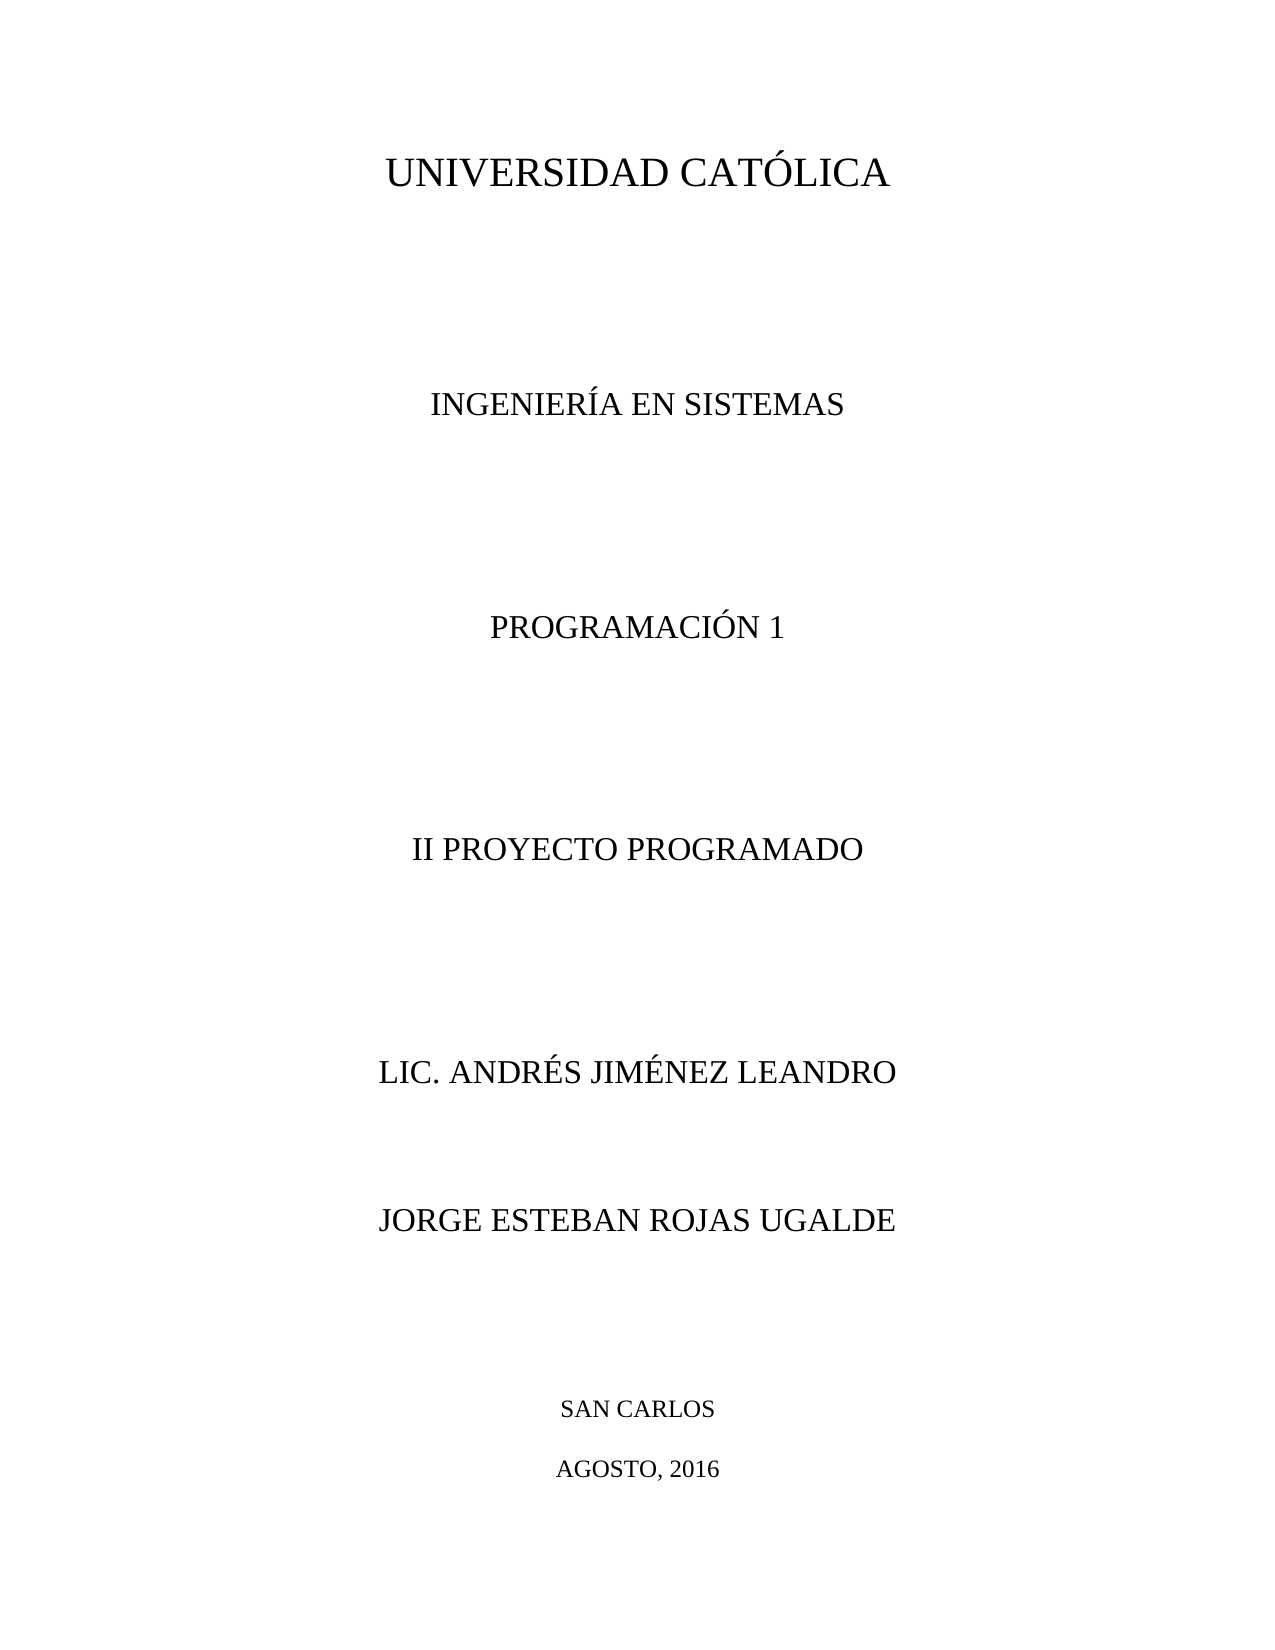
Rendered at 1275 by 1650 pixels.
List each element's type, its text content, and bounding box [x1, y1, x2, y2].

text LIC. ANDRÉS JIMÉNEZ LEANDRO [177, 1052, 1098, 1090]
text SAN CARLOS [177, 1394, 1098, 1423]
text II PROYECTO PROGRAMADO [177, 829, 1098, 868]
text PROGRAMACIÓN 1 [177, 607, 1098, 645]
text INGENIERÍA EN SISTEMAS [177, 384, 1098, 423]
text JORGE ESTEBAN ROJAS UGALDE [177, 1200, 1098, 1239]
text UNIVERSIDAD CATÓLICA [177, 148, 1098, 196]
text AGOSTO, 2016 [177, 1454, 1098, 1483]
